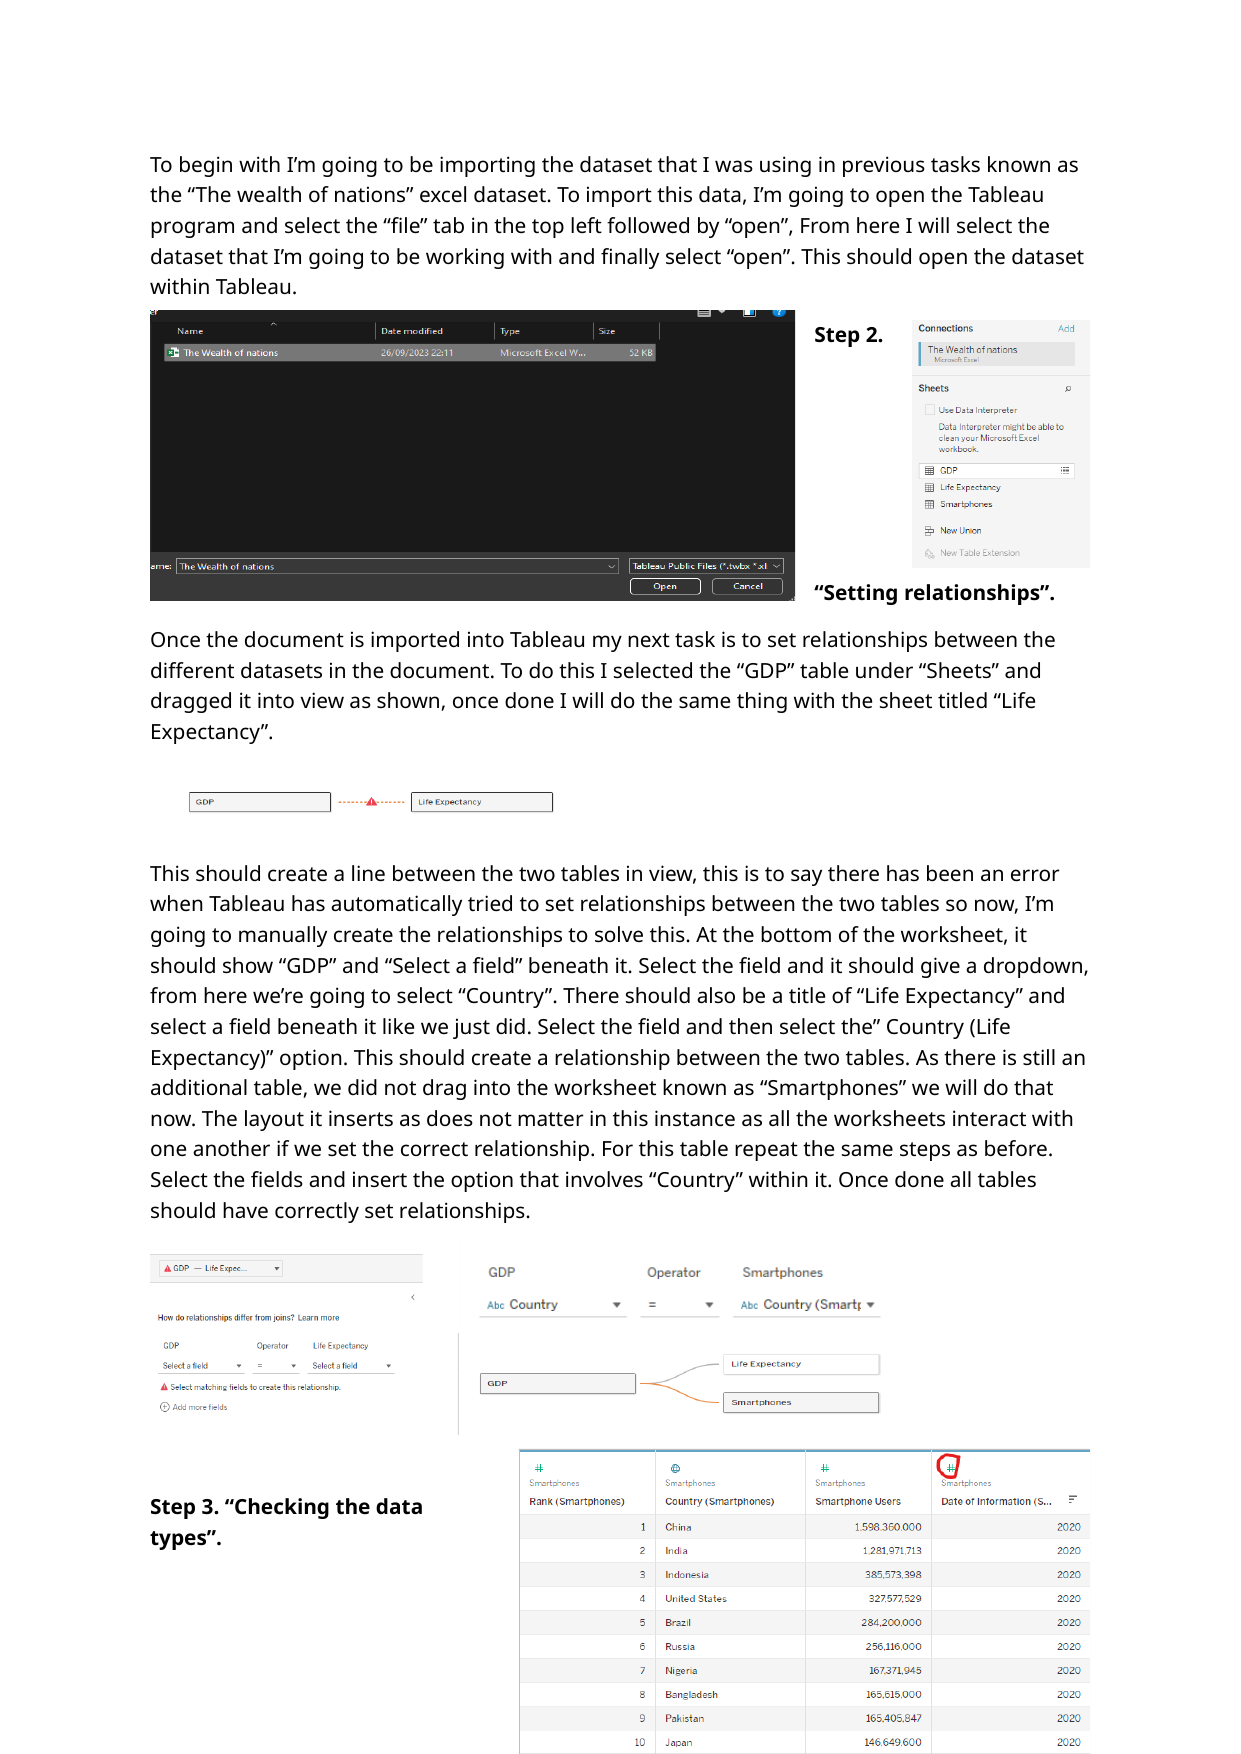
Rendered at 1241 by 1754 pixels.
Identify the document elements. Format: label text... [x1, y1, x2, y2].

picture [457, 1333, 916, 1435]
picture [150, 1253, 423, 1421]
picture [460, 1245, 920, 1327]
picture [150, 310, 796, 601]
text To begin with I’m going to be importing the dataset that I was using in previous tasks known as the “The wealth of nations” excel dataset. To import this data, I’m going to open the Tableau program and select the “file” tab in the top left followed by “open”, From here I will select the dataset that I’m going to be working with and finally select “open”. This should open the dataset within Tableau. [150, 150, 1090, 301]
picture [912, 320, 1091, 568]
text This should create a line between the two tables in view, this is to say there has been an error when Tableau has automatically tried to set relationships between the two tables so now, I’m going to manually create the relationships to solve this. At the bottom of the worksheet, it should show “GDP” and “Select a field” beneath it. Select the field and it should give a dropdown, from here we’re going to select “Country”. There should also be a title of “Life Expectancy” and select a field beneath it like we just did. Select the field and then select the” Country (Life Expectancy)” option. This should create a relationship between the two tables. As there is still an additional table, we did not drag into the worksheet known as “Smartphones” we will do that now. The layout it inserts as does not matter in this instance as all the worksheets interact with one another if we set the correct relationship. For this table repeat the same steps as before. Select the fields and insert the option that involves “Country” within it. Once done all tables should have correctly set relationships. [150, 859, 1090, 1224]
text Once the document is imported into Tableau my next task is to set relationships between the different datasets in the document. To do this I selected the “GDP” table under “Sheets” and dragged it into view as shown, once done I will do the same thing with the sheet titled “Life Expectancy”. [150, 625, 1090, 746]
picture [171, 765, 613, 846]
picture [518, 1448, 1091, 1754]
text Step 3. “Checking the data types”. [150, 1492, 518, 1551]
